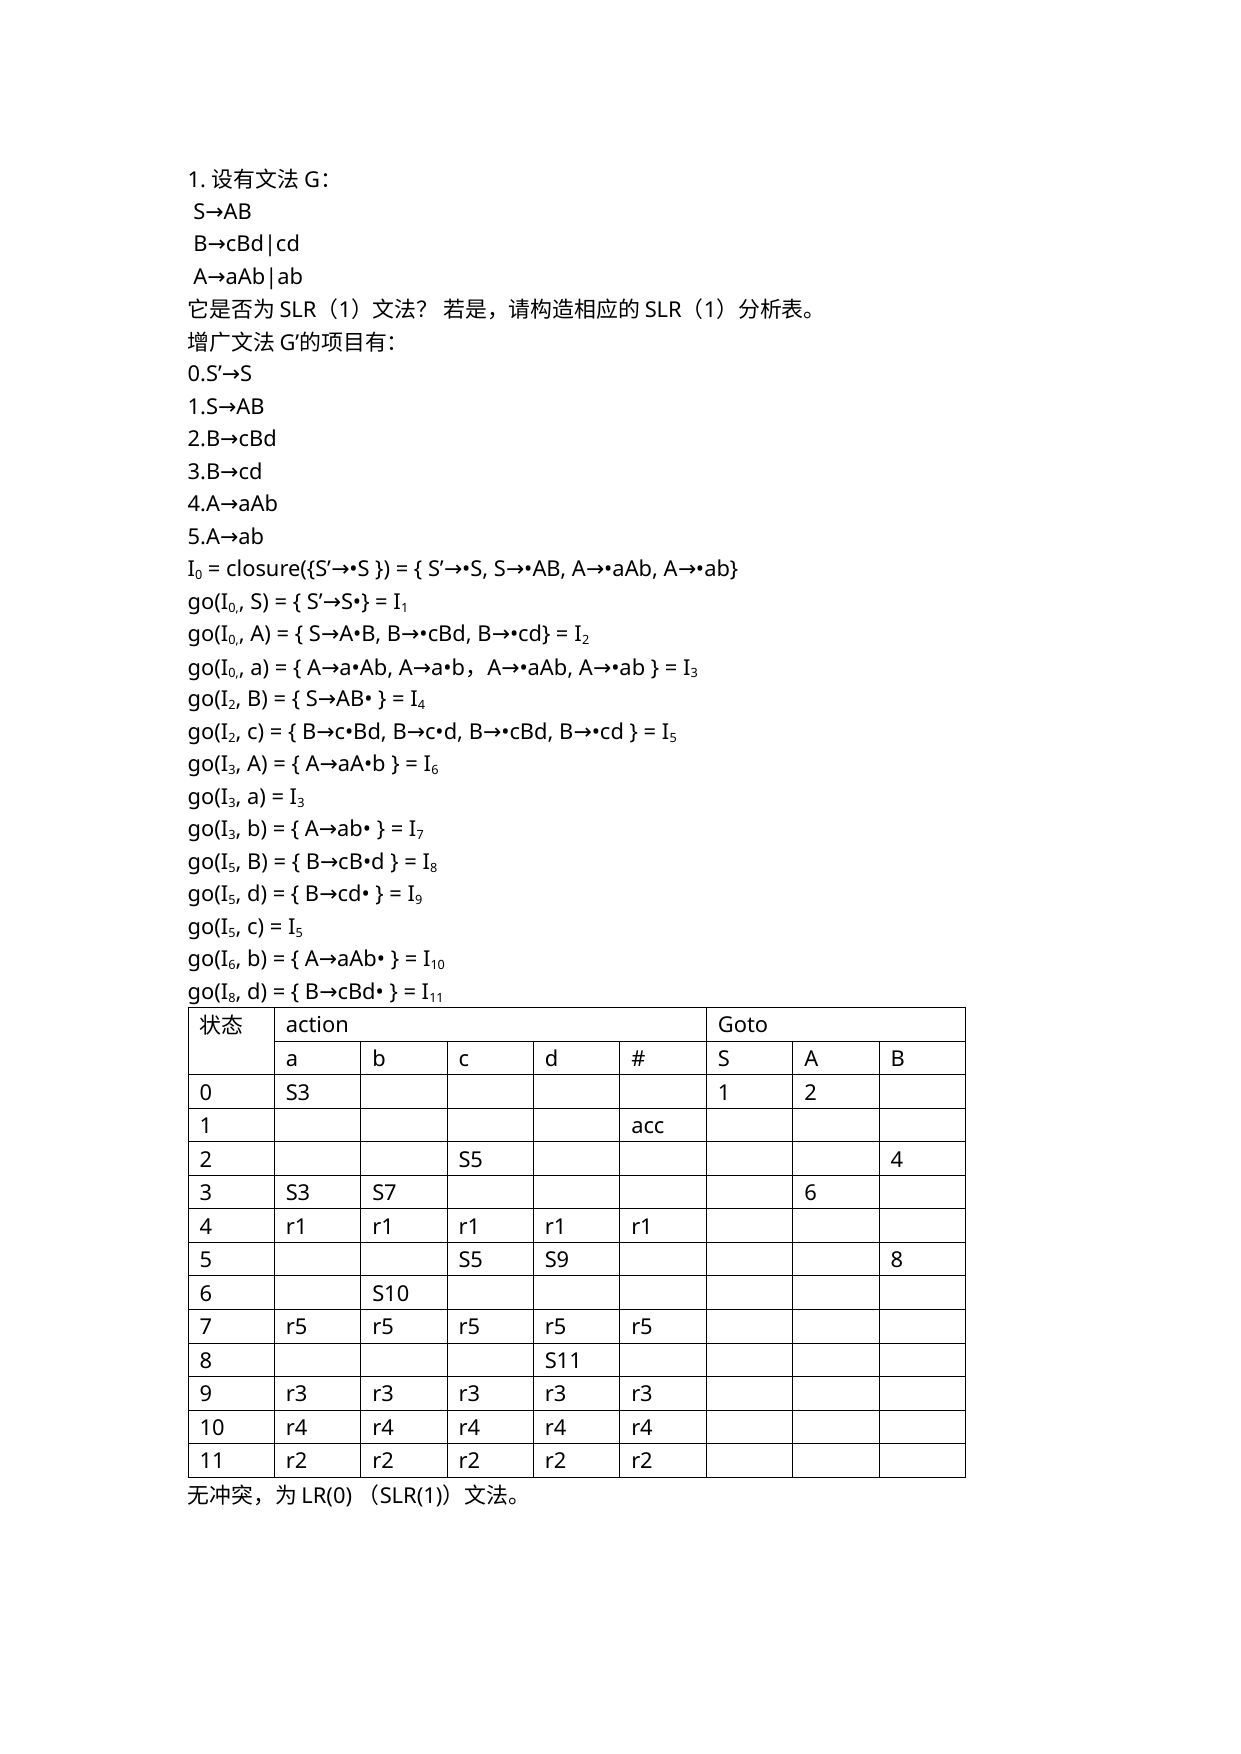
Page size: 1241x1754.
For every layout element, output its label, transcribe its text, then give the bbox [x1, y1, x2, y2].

table_cell [534, 1142, 619, 1175]
table_cell 7 [189, 1310, 274, 1342]
table_cell r3 [361, 1377, 447, 1409]
table_cell r3 [448, 1377, 533, 1409]
table_cell 2 [189, 1142, 274, 1175]
table_cell r1 [620, 1209, 706, 1242]
table_cell [534, 1176, 619, 1208]
table_cell [534, 1075, 619, 1108]
table_cell 11 [189, 1444, 274, 1477]
table_cell [880, 1344, 965, 1376]
table_cell r5 [275, 1310, 360, 1342]
table_cell [620, 1243, 706, 1275]
table_cell 0 [189, 1075, 274, 1108]
table_cell [620, 1344, 706, 1376]
table_cell B [880, 1042, 965, 1074]
table_cell [275, 1109, 360, 1141]
table_cell S5 [448, 1243, 533, 1275]
table_cell a [275, 1042, 360, 1074]
table_cell [534, 1109, 619, 1141]
table_cell [880, 1209, 965, 1242]
table_cell r4 [275, 1411, 360, 1443]
table_cell [707, 1411, 792, 1443]
table_cell [793, 1142, 879, 1175]
table_cell [448, 1075, 533, 1108]
table_cell S [707, 1042, 792, 1074]
text go(I0,, S) = { S’→S•} = I1 [187, 584, 1053, 617]
table_cell [793, 1276, 879, 1309]
table_cell r3 [534, 1377, 619, 1409]
table_cell [275, 1142, 360, 1175]
table_cell [880, 1276, 965, 1309]
text A→aAb|ab [187, 259, 1053, 292]
table_cell [620, 1142, 706, 1175]
table_cell [707, 1444, 792, 1477]
table_cell [880, 1411, 965, 1443]
table_cell [793, 1310, 879, 1342]
table_cell r2 [534, 1444, 619, 1477]
text 1. 设有文法 G： [187, 162, 1053, 194]
table_cell 5 [189, 1243, 274, 1275]
table_cell [880, 1075, 965, 1108]
table_cell [620, 1176, 706, 1208]
table_cell [361, 1109, 447, 1141]
text 4.A→aAb [187, 487, 1053, 519]
table_cell [448, 1344, 533, 1376]
table_cell 2 [793, 1075, 879, 1108]
table_cell 6 [189, 1276, 274, 1309]
table_cell [448, 1176, 533, 1208]
table_cell d [534, 1042, 619, 1074]
text 1.S→AB [187, 389, 1053, 422]
text 5.A→ab [187, 519, 1053, 552]
text I0 = closure({S’→•S }) = { S’→•S, S→•AB, A→•aAb, A→•ab} [187, 552, 1053, 584]
table_cell r1 [534, 1209, 619, 1242]
table_cell [361, 1142, 447, 1175]
table_cell [793, 1209, 879, 1242]
table_cell [448, 1109, 533, 1141]
table_cell r2 [448, 1444, 533, 1477]
text go(I5, d) = { B→cd• } = I9 [187, 877, 1053, 909]
table_cell S3 [275, 1176, 360, 1208]
table_cell S11 [534, 1344, 619, 1376]
text go(I8, d) = { B→cBd• } = I11 [187, 974, 1053, 1007]
table_cell [707, 1310, 792, 1342]
table_cell A [793, 1042, 879, 1074]
table_cell r4 [534, 1411, 619, 1443]
table_cell [880, 1377, 965, 1409]
table_cell S10 [361, 1276, 447, 1309]
table_cell c [448, 1042, 533, 1074]
table_cell [275, 1344, 360, 1376]
text go(I3, A) = { A→aA•b } = I6 [187, 747, 1053, 779]
table_cell 3 [189, 1176, 274, 1208]
text go(I0,, A) = { S→A•B, B→•cBd, B→•cd} = I2 [187, 617, 1053, 649]
table_cell [361, 1243, 447, 1275]
table_cell r1 [448, 1209, 533, 1242]
text 无冲突，为LR(0) （SLR(1)）文法。 [187, 1478, 1053, 1510]
table_cell 4 [880, 1142, 965, 1175]
table_cell [707, 1276, 792, 1309]
table_cell 1 [707, 1075, 792, 1108]
table_cell [880, 1109, 965, 1141]
table_cell 10 [189, 1411, 274, 1443]
table_cell b [361, 1042, 447, 1074]
table_cell 1 [189, 1109, 274, 1141]
table_cell [361, 1075, 447, 1108]
table_cell [275, 1243, 360, 1275]
table_cell r3 [620, 1377, 706, 1409]
text 它是否为SLR（1）文法？ 若是，请构造相应的SLR（1）分析表。 [187, 292, 1053, 324]
table_cell r4 [361, 1411, 447, 1443]
text 0.S’→S [187, 357, 1053, 389]
text S→AB [187, 194, 1053, 227]
table_cell [534, 1276, 619, 1309]
table_cell r2 [361, 1444, 447, 1477]
text go(I5, c) = I5 [187, 909, 1053, 942]
table_cell S7 [361, 1176, 447, 1208]
table_cell acc [620, 1109, 706, 1141]
table_cell r3 [275, 1377, 360, 1409]
text go(I6, b) = { A→aAb• } = I10 [187, 942, 1053, 974]
table_cell r4 [448, 1411, 533, 1443]
table_cell [793, 1377, 879, 1409]
table_cell r1 [361, 1209, 447, 1242]
table_cell [707, 1109, 792, 1141]
table_cell [793, 1109, 879, 1141]
table_cell 4 [189, 1209, 274, 1242]
table_cell [793, 1444, 879, 1477]
table_cell [707, 1377, 792, 1409]
table_header Goto [707, 1008, 965, 1041]
table_cell [793, 1243, 879, 1275]
table_cell [620, 1276, 706, 1309]
table_cell 9 [189, 1377, 274, 1409]
table_cell [880, 1176, 965, 1208]
table_cell S3 [275, 1075, 360, 1108]
table_cell S9 [534, 1243, 619, 1275]
table_cell [707, 1176, 792, 1208]
table_cell [707, 1142, 792, 1175]
table_cell r2 [620, 1444, 706, 1477]
table_cell r5 [448, 1310, 533, 1342]
table_cell [880, 1444, 965, 1477]
table_cell [880, 1310, 965, 1342]
table_cell r2 [275, 1444, 360, 1477]
table_header 状态 [189, 1008, 274, 1074]
table_cell 8 [880, 1243, 965, 1275]
text go(I2, B) = { S→AB• } = I4 [187, 682, 1053, 714]
table_cell [361, 1344, 447, 1376]
table_cell 6 [793, 1176, 879, 1208]
table_cell [793, 1411, 879, 1443]
table_cell r5 [620, 1310, 706, 1342]
table_cell r4 [620, 1411, 706, 1443]
table_cell r5 [534, 1310, 619, 1342]
text 3.B→cd [187, 454, 1053, 487]
text B→cBd|cd [187, 227, 1053, 259]
table_cell [793, 1344, 879, 1376]
text go(I3, b) = { A→ab• } = I7 [187, 812, 1053, 844]
table_cell # [620, 1042, 706, 1074]
text 增广文法G’的项目有： [187, 324, 1053, 357]
table_cell [448, 1276, 533, 1309]
table_cell [620, 1075, 706, 1108]
table_cell [707, 1209, 792, 1242]
table_header action [275, 1008, 706, 1041]
table_cell r5 [361, 1310, 447, 1342]
table_cell [707, 1344, 792, 1376]
text go(I5, B) = { B→cB•d } = I8 [187, 844, 1053, 877]
text go(I0,, a) = { A→a•Ab, A→a•b，A→•aAb, A→•ab } = I3 [187, 649, 1053, 682]
text go(I2, c) = { B→c•Bd, B→c•d, B→•cBd, B→•cd } = I5 [187, 714, 1053, 747]
table_cell [275, 1276, 360, 1309]
table_cell r1 [275, 1209, 360, 1242]
table_cell [707, 1243, 792, 1275]
table_cell 8 [189, 1344, 274, 1376]
text go(I3, a) = I3 [187, 779, 1053, 812]
text 2.B→cBd [187, 422, 1053, 454]
table_cell S5 [448, 1142, 533, 1175]
